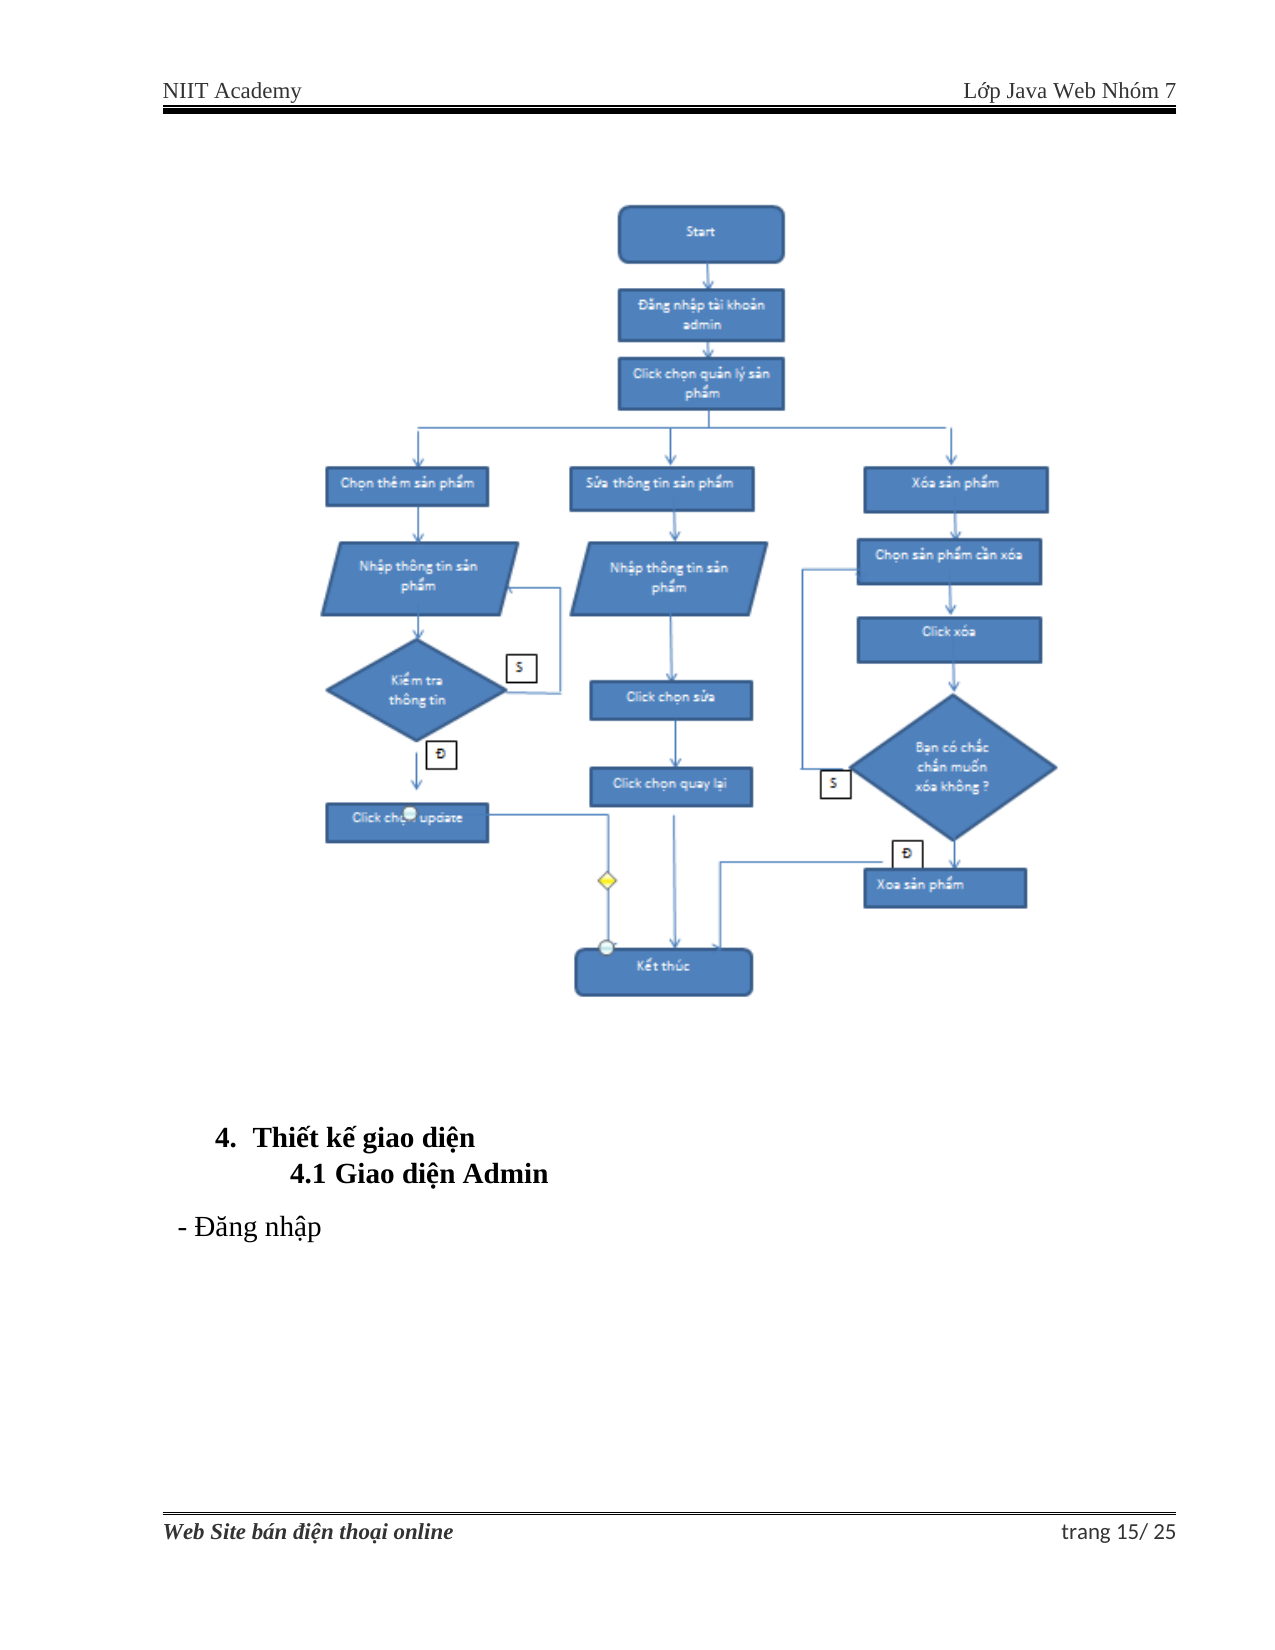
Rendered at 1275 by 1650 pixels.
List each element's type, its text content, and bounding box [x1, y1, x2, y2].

list Giao diện Admin [290, 1156, 1157, 1189]
list Thiết kế giao diện [215, 1120, 1157, 1153]
text - Đăng nhập [177, 1209, 1157, 1242]
picture [304, 177, 1065, 1046]
